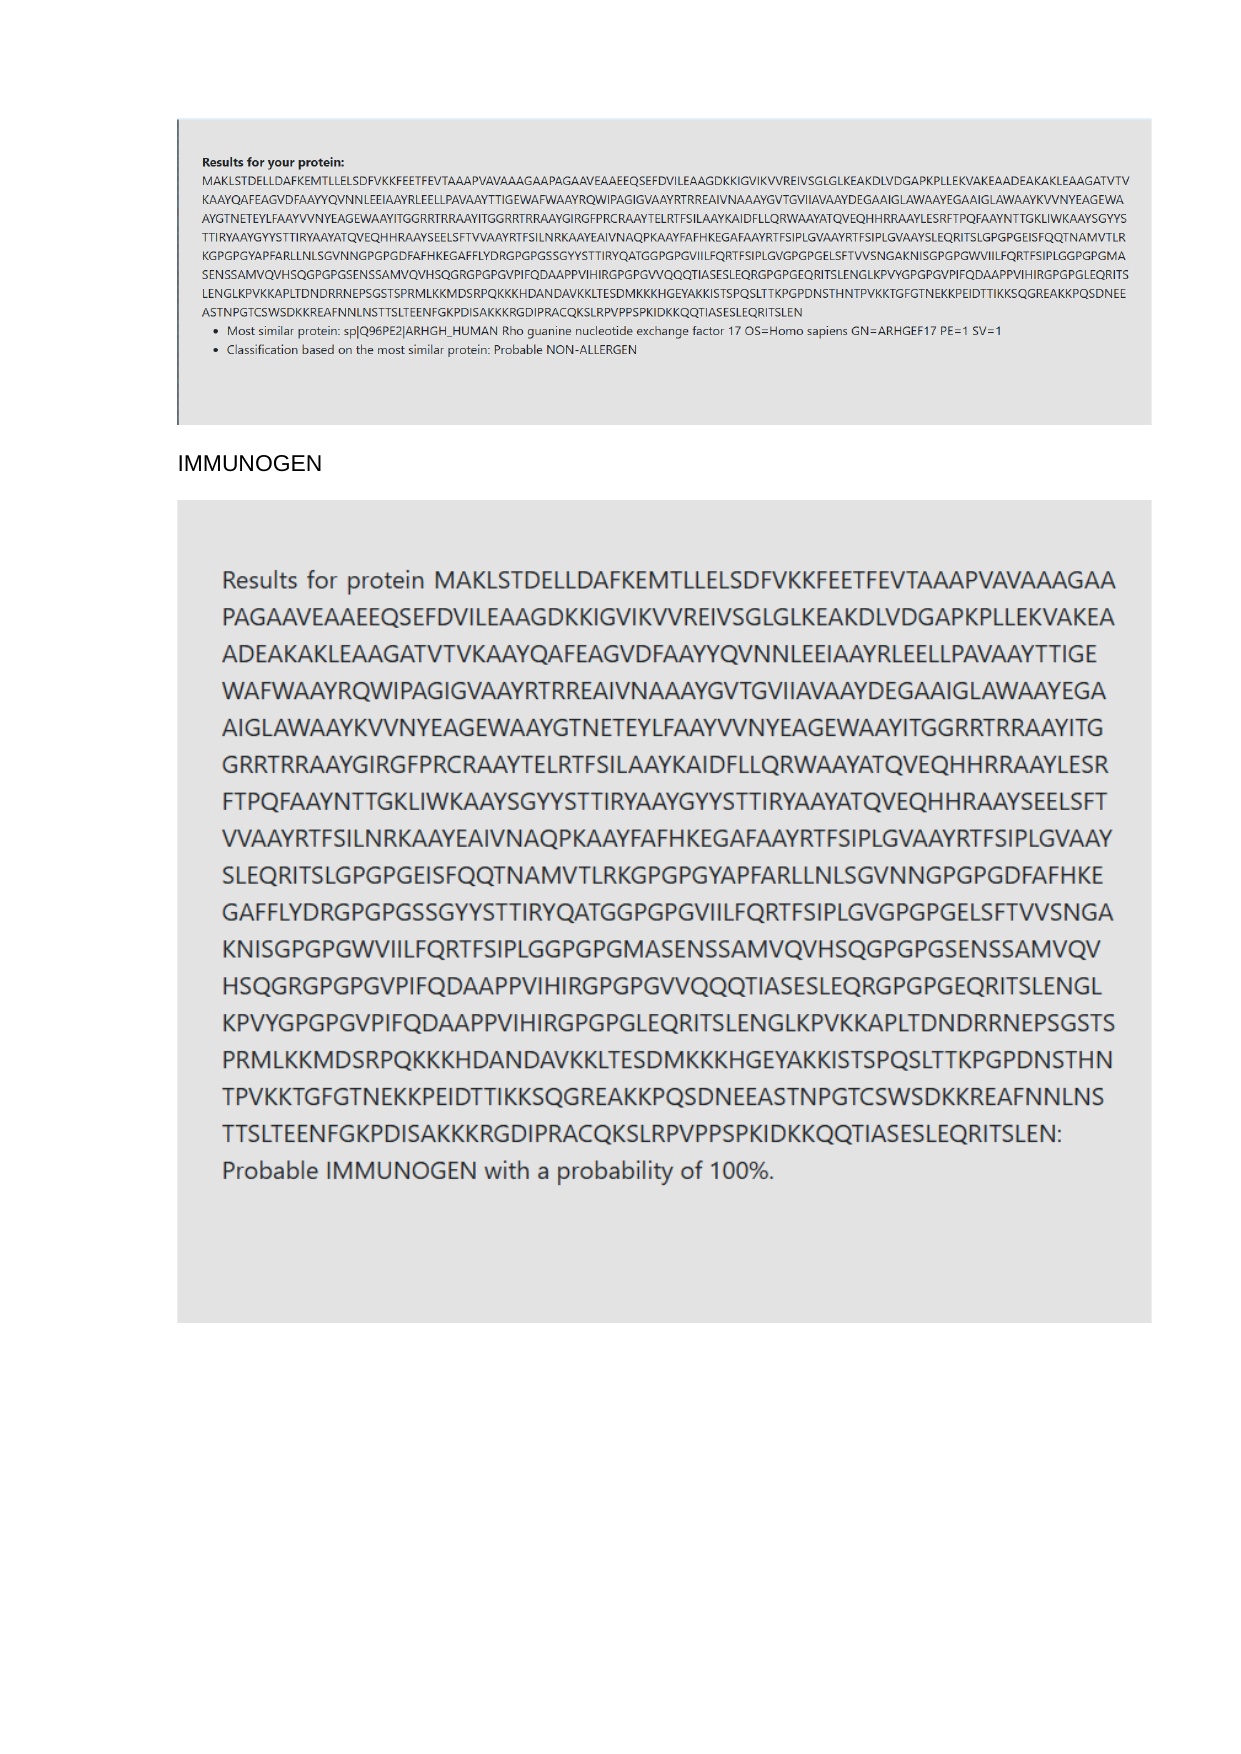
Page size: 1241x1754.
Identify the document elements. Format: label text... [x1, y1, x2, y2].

picture [177, 118, 1152, 425]
text IMMUNOGEN [177, 449, 1152, 476]
picture [177, 500, 1152, 1323]
